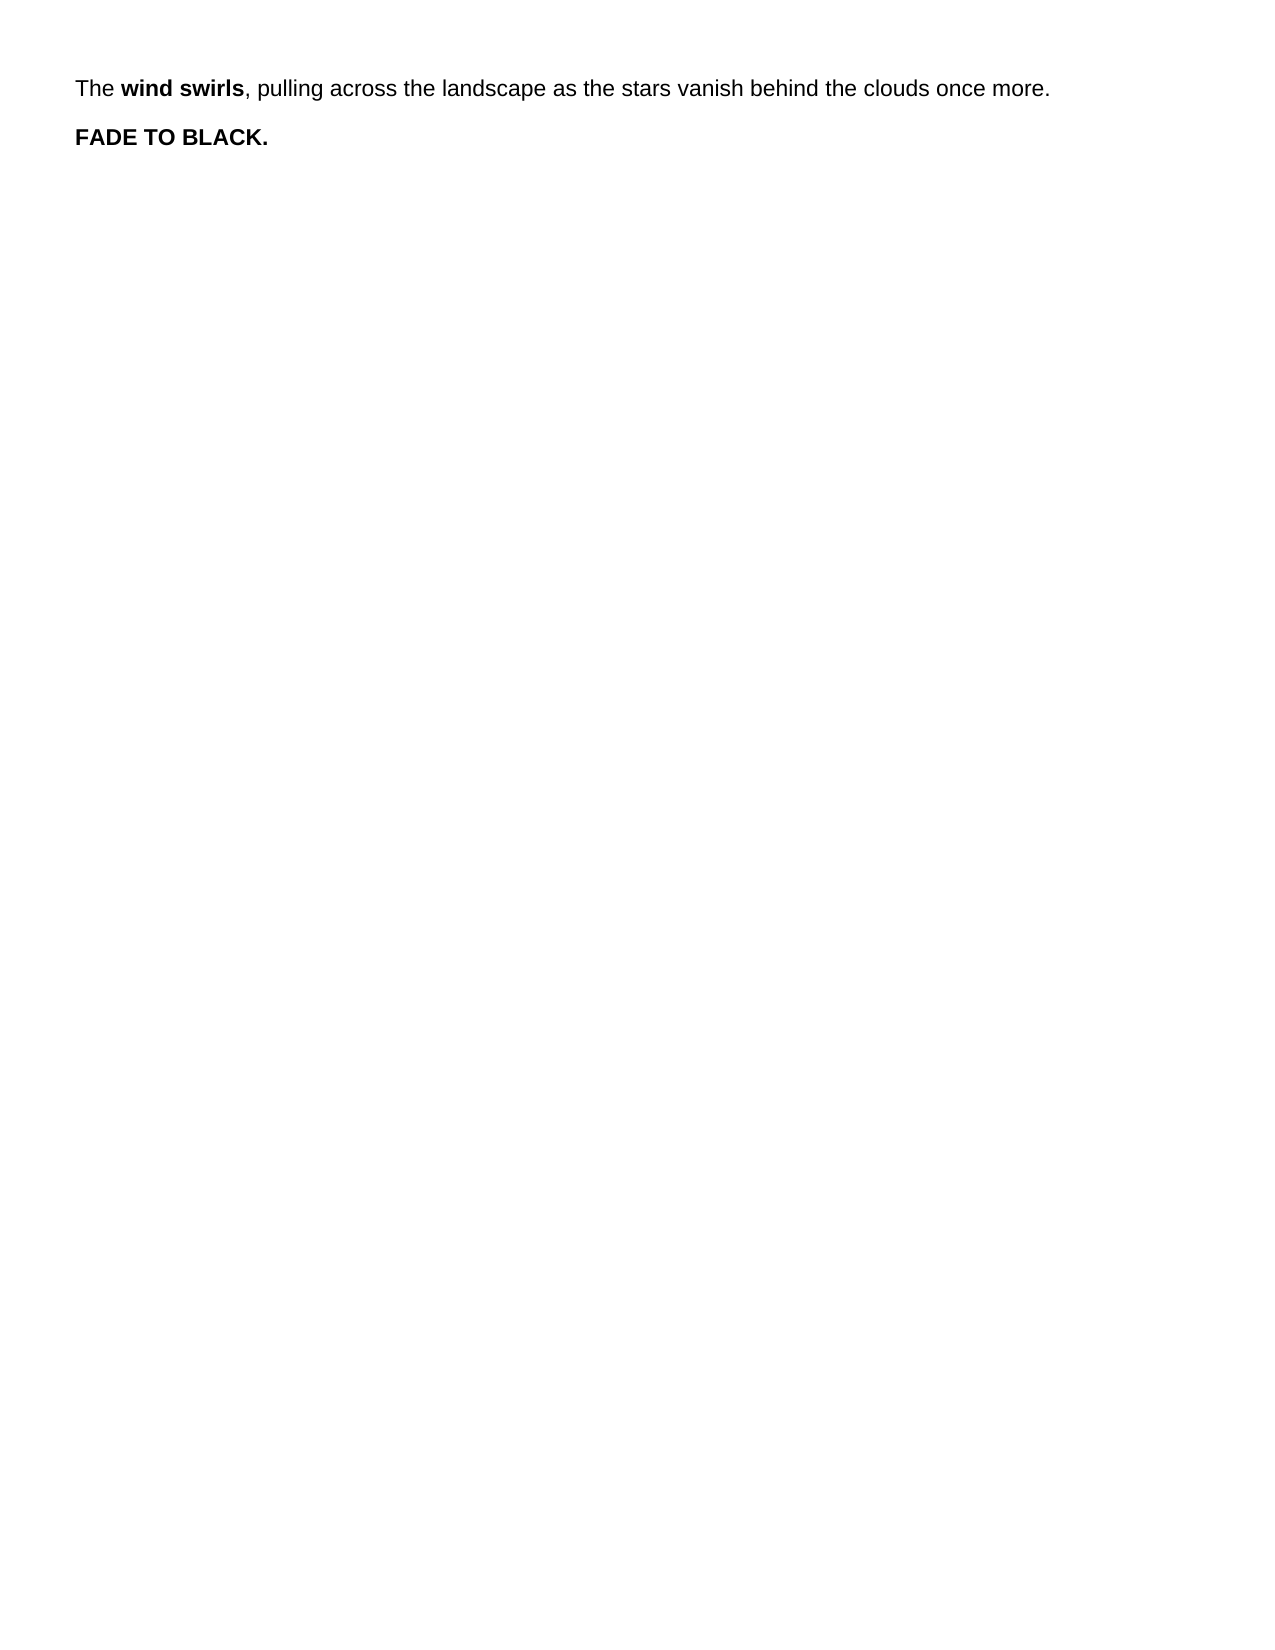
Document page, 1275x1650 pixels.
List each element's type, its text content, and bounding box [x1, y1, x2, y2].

text The wind swirls, pulling across the landscape as the stars vanish behind the clouds once more. [75, 75, 1200, 101]
text FADE TO BLACK. [75, 124, 1200, 151]
